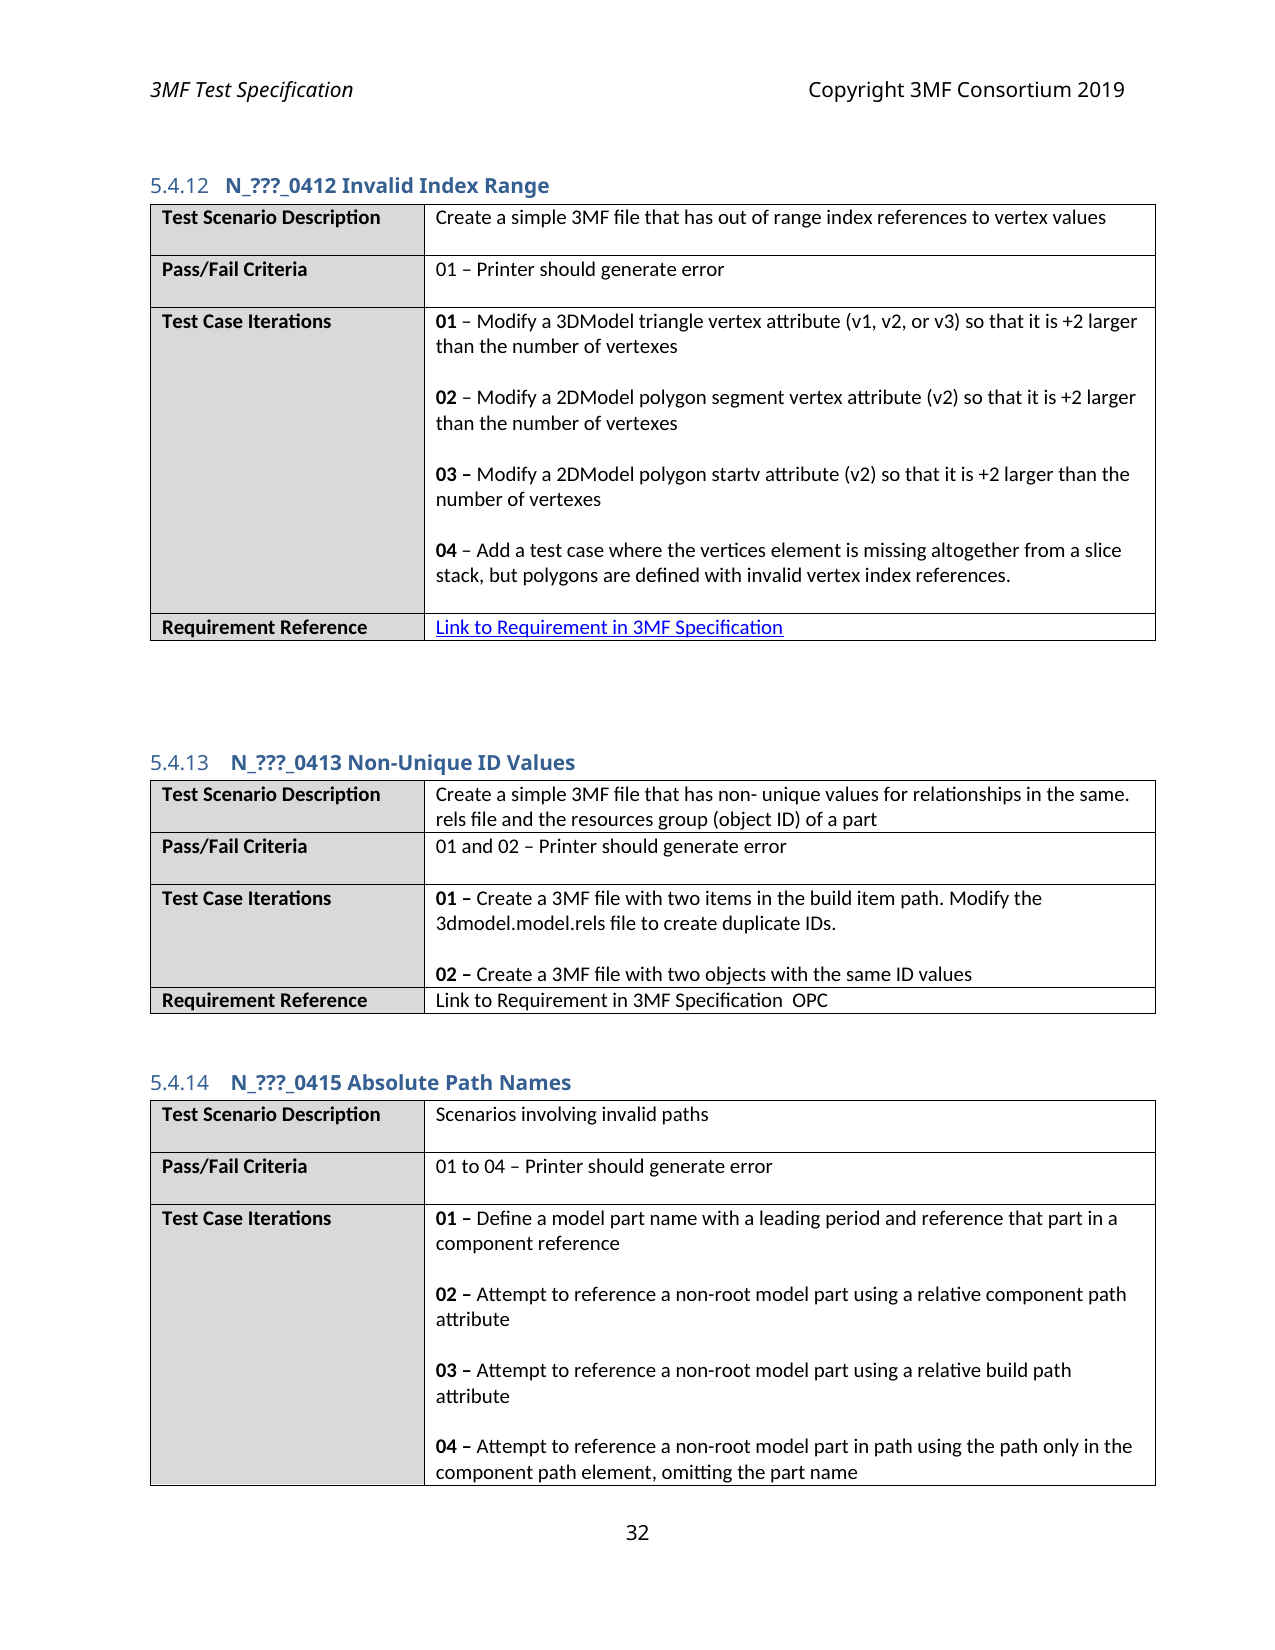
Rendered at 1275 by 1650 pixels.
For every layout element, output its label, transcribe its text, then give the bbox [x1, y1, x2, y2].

table_cell 01 – Printer should generate error [425, 256, 1155, 307]
table_header Create a simple 3MF file that has out of range index references to vertex values [425, 205, 1155, 255]
table_header Test Scenario Description [151, 205, 424, 255]
table_cell Test Case Iterations [151, 308, 424, 613]
table_cell Pass/Fail Criteria [151, 256, 424, 307]
subtitle N_???_0413 Non-Unique ID Values [150, 748, 1125, 776]
subtitle N_???_0412 Invalid Index Range [150, 171, 1125, 199]
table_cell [425, 1205, 1155, 1484]
table_header Test Scenario Description [151, 781, 424, 832]
table_cell 01 and 02 – Printer should generate error [425, 833, 1155, 884]
table_cell Requirement Reference [151, 614, 424, 640]
table_header Test Scenario Description [151, 1101, 424, 1152]
table_cell Link to Requirement in 3MF Specification [425, 614, 1155, 640]
table_cell 01 to 04 – Printer should generate error [425, 1153, 1155, 1204]
table_cell Test Case Iterations [151, 885, 424, 987]
table_cell Pass/Fail Criteria [151, 1153, 424, 1204]
table_cell 01 – Modify a 3DModel triangle vertex attribute (v1, v2, or v3) so that it is +2 larger than the number of vertexes 02 – Modify a 2DModel polygon segment vertex attribute (v2) so that it is +2 larger than the number of vertexes 03 – Modify a 2DModel polygon startv attribute (v2) so that it is +2 larger than the number of vertexes 04 – Add a test case where the vertices element is missing altogether from a slice stack, but polygons are defined with invalid vertex index references. [425, 308, 1155, 613]
table_cell Requirement Reference [151, 988, 424, 1013]
table_header Scenarios involving invalid paths [425, 1101, 1155, 1152]
table_cell Link to Requirement in 3MF Specification OPC [425, 988, 1155, 1013]
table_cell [151, 1205, 424, 1484]
subtitle N_???_0415 Absolute Path Names [150, 1068, 1125, 1096]
table_cell Pass/Fail Criteria [151, 833, 424, 884]
table_header Create a simple 3MF file that has non- unique values for relationships in the same. rels file and the resources group (object ID) of a part [425, 781, 1155, 832]
table_cell 01 – Create a 3MF file with two items in the build item path. Modify the 3dmodel.model.rels file to create duplicate IDs. 02 – Create a 3MF file with two objects with the same ID values [425, 885, 1155, 987]
